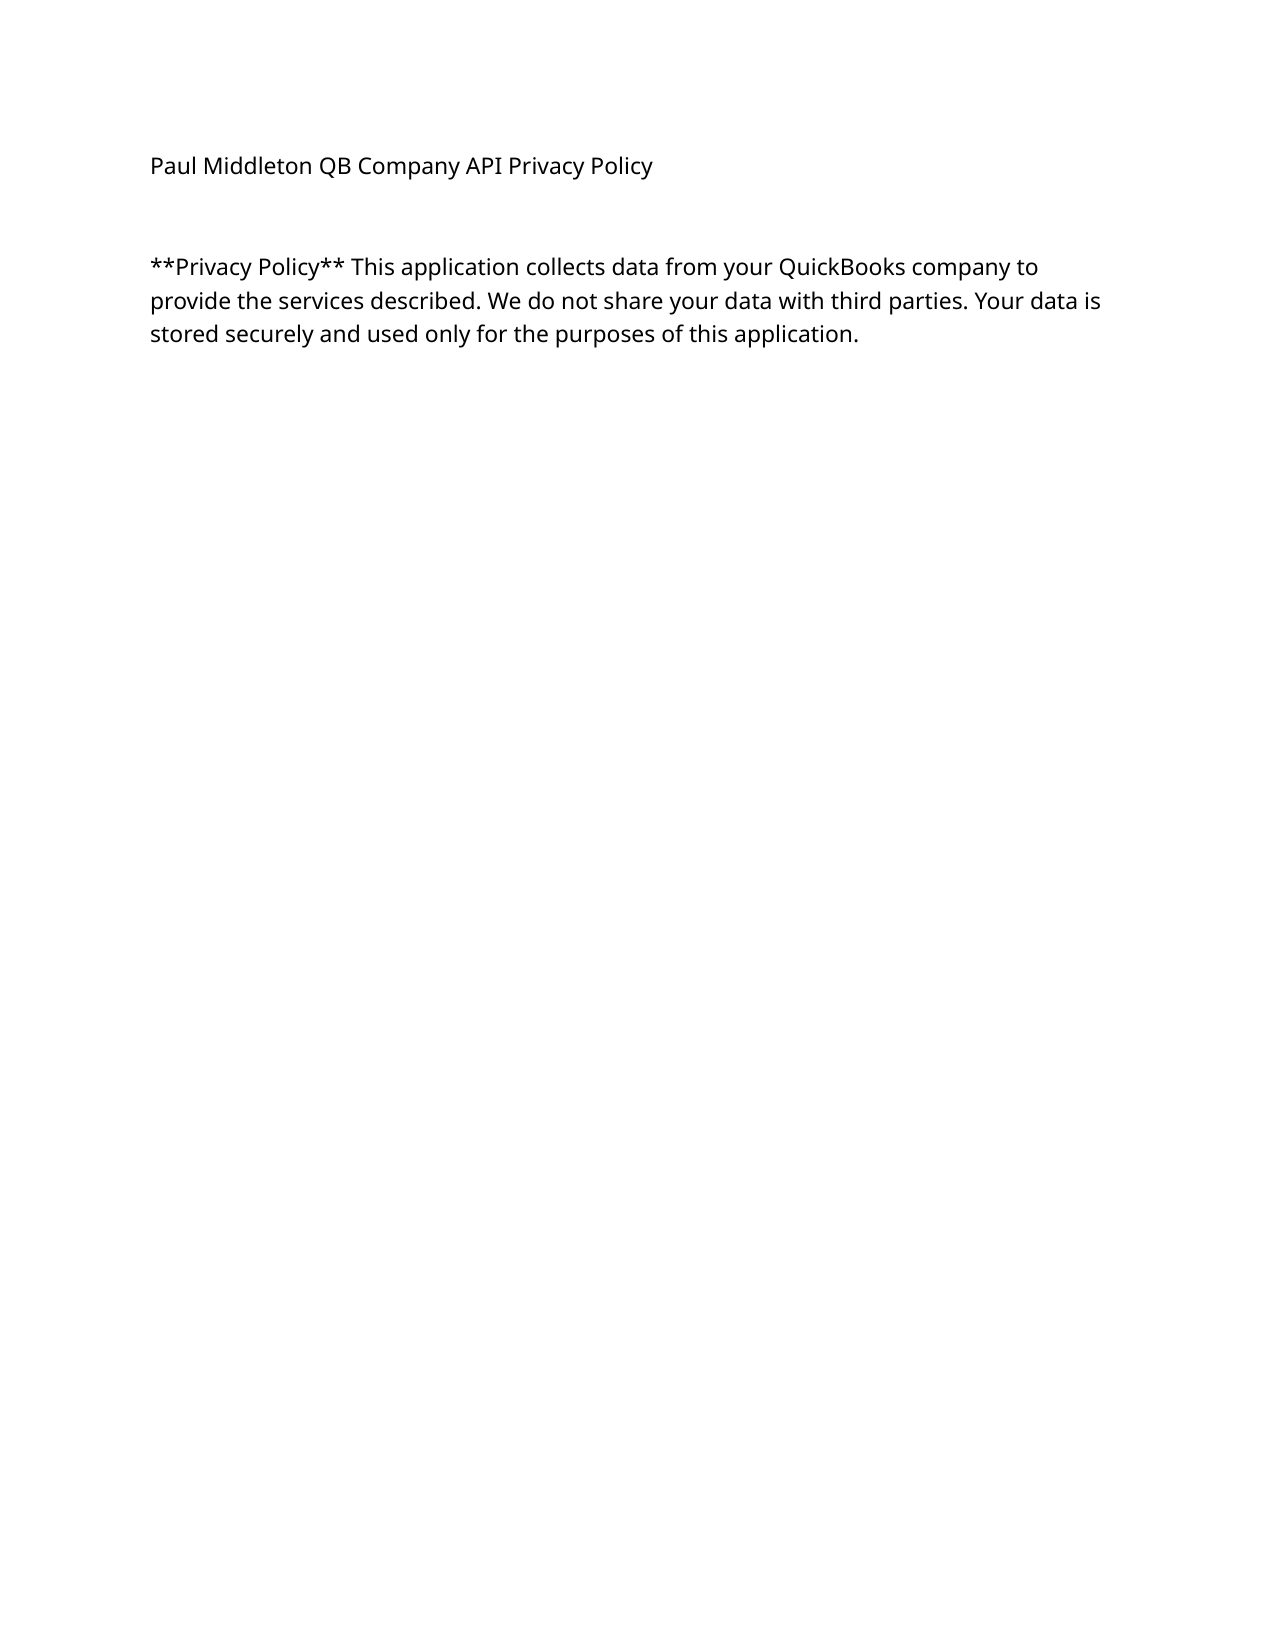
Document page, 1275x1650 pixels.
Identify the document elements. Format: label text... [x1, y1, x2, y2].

text Paul Middleton QB Company API Privacy Policy [150, 150, 1125, 181]
text **Privacy Policy** This application collects data from your QuickBooks company to provide the services described. We do not share your data with third parties. Your data is stored securely and used only for the purposes of this application. [150, 251, 1125, 349]
